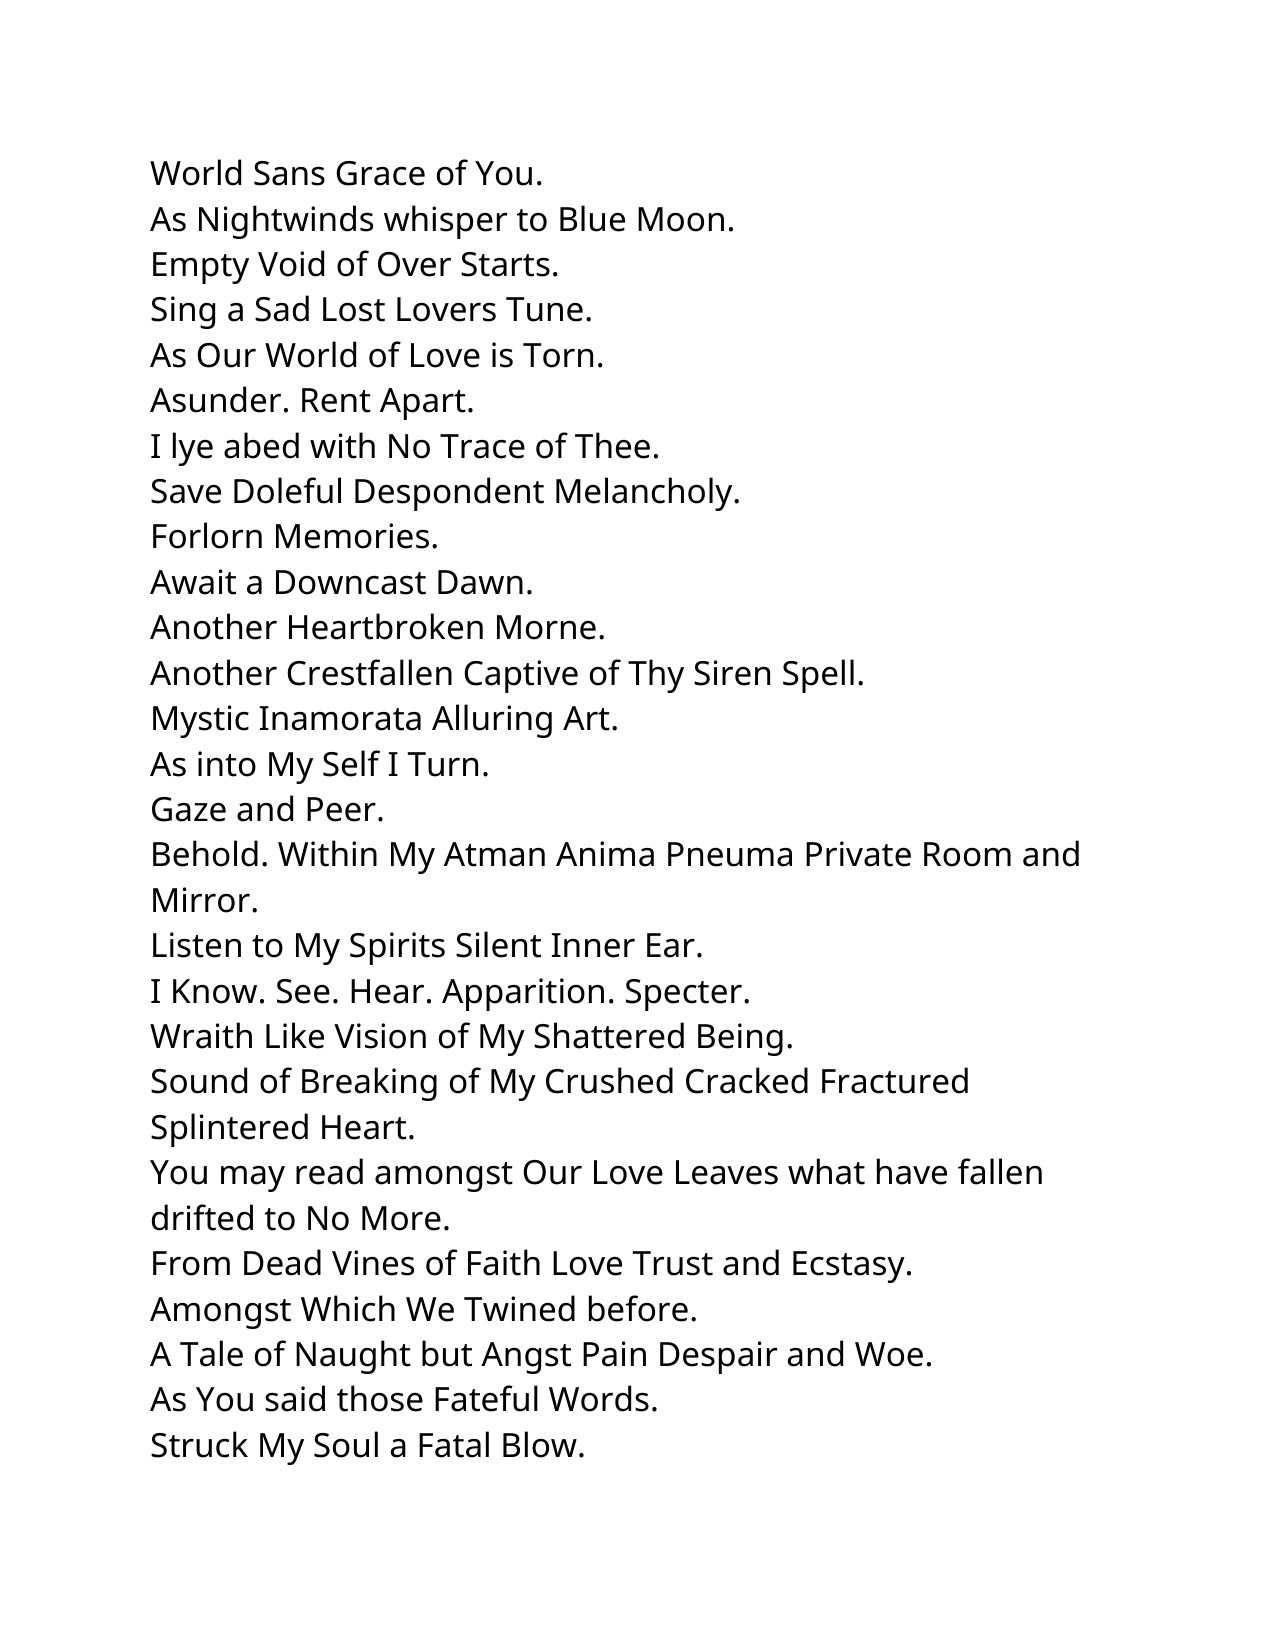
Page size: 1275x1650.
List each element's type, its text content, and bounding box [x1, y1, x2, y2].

text Gaze and Peer. [150, 786, 1125, 831]
text Mystic Inamorata Alluring Art. [150, 695, 1125, 740]
text World Sans Grace of You. [150, 150, 1125, 195]
text Sound of Breaking of My Crushed Cracked Fractured Splintered Heart. [150, 1058, 1125, 1149]
text Behold. Within My Atman Anima Pneuma Private Room and Mirror. [150, 831, 1125, 922]
text I lye abed with No Trace of Thee. [150, 422, 1125, 468]
text Forlorn Memories. [150, 513, 1125, 559]
text Await a Downcast Dawn. [150, 559, 1125, 604]
text Save Doleful Despondent Melancholy. [150, 468, 1125, 513]
text From Dead Vines of Faith Love Trust and Ecstasy. [150, 1240, 1125, 1285]
text Another Heartbroken Morne. [150, 604, 1125, 649]
text As Our World of Love is Torn. [150, 332, 1125, 377]
text Listen to My Spirits Silent Inner Ear. [150, 922, 1125, 967]
text I Know. See. Hear. Apparition. Specter. [150, 967, 1125, 1013]
text As into My Self I Turn. [150, 740, 1125, 786]
text A Tale of Naught but Angst Pain Despair and Woe. [150, 1331, 1125, 1376]
text As Nightwinds whisper to Blue Moon. [150, 195, 1125, 241]
text Wraith Like Vision of My Shattered Being. [150, 1013, 1125, 1058]
text Amongst Which We Twined before. [150, 1285, 1125, 1331]
text Empty Void of Over Starts. [150, 241, 1125, 286]
text Sing a Sad Lost Lovers Tune. [150, 286, 1125, 332]
text You may read amongst Our Love Leaves what have fallen drifted to No More. [150, 1149, 1125, 1240]
text Asunder. Rent Apart. [150, 377, 1125, 422]
text As You said those Fateful Words. [150, 1376, 1125, 1422]
text Another Crestfallen Captive of Thy Siren Spell. [150, 649, 1125, 695]
text Struck My Soul a Fatal Blow. [150, 1422, 1125, 1467]
